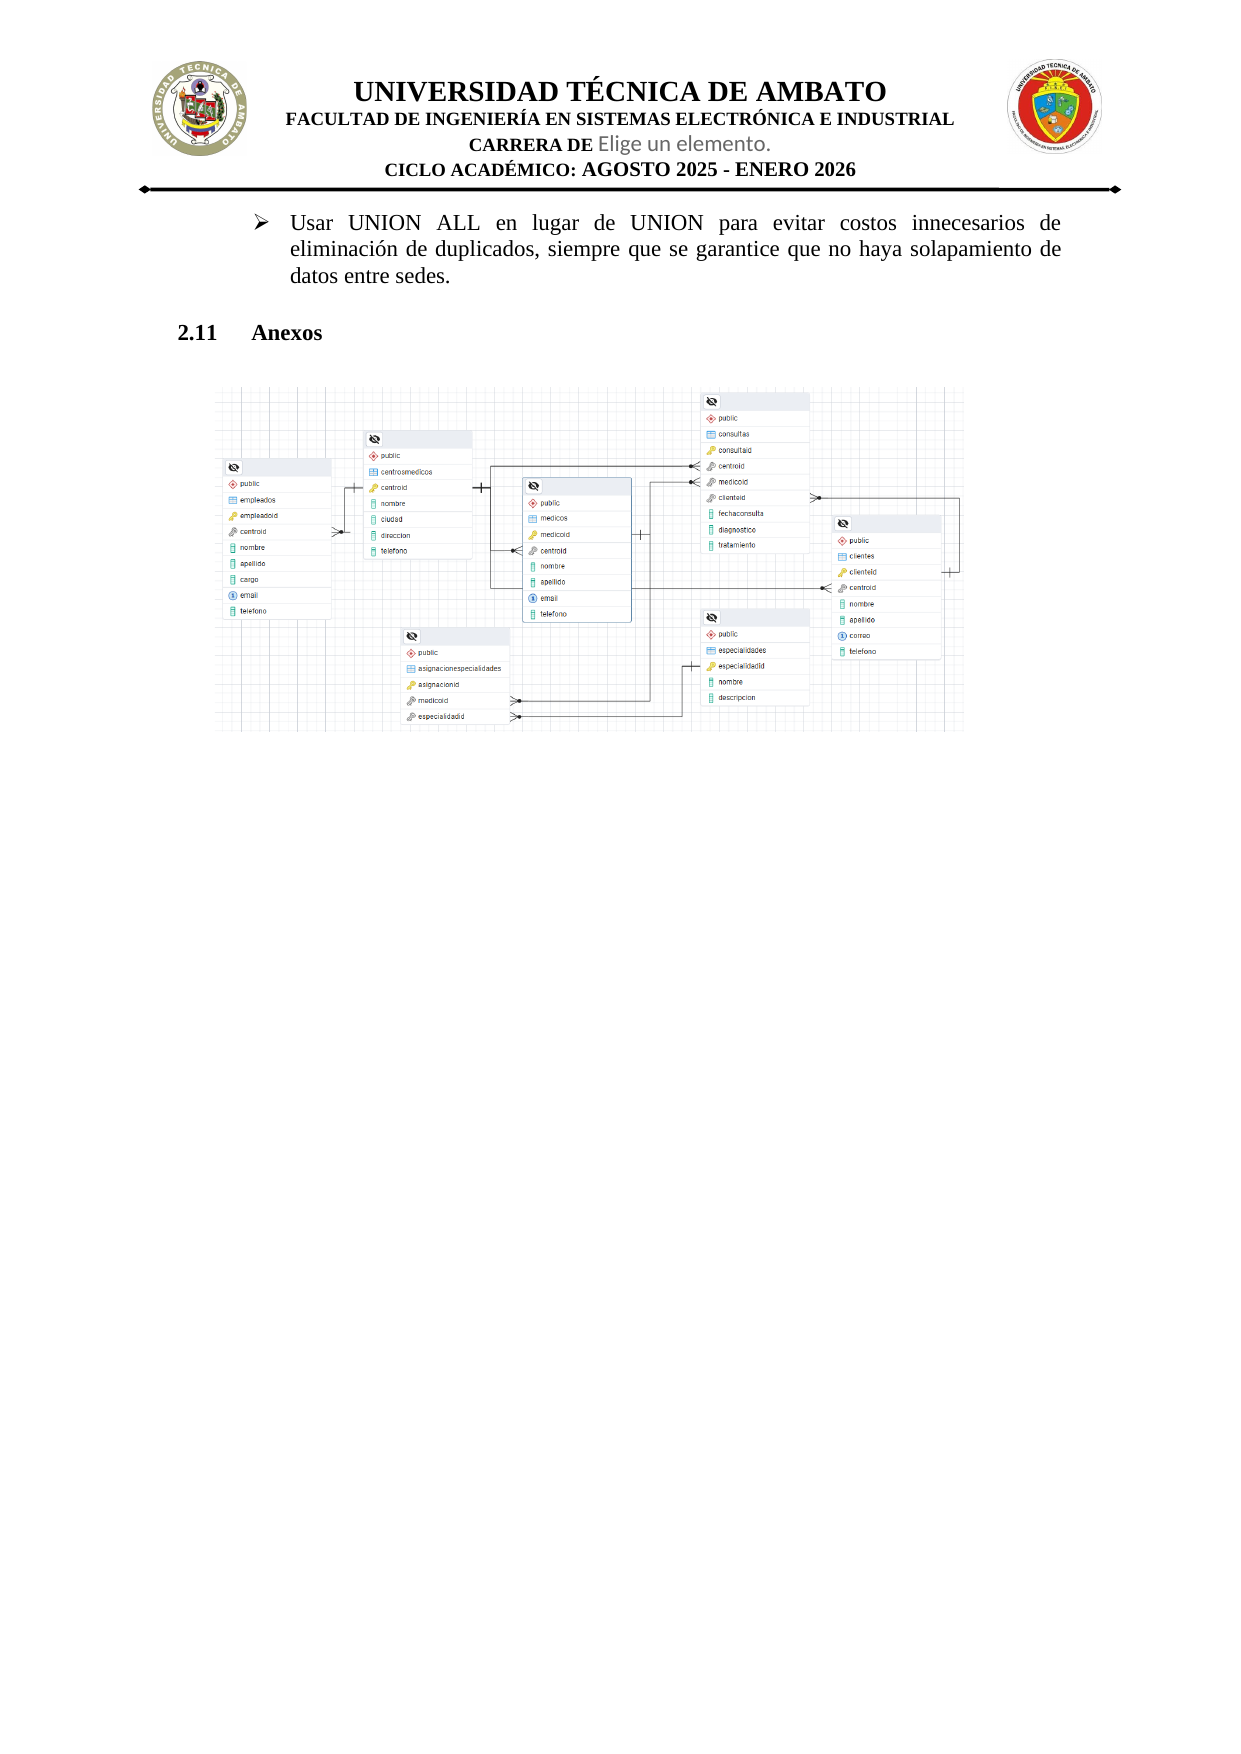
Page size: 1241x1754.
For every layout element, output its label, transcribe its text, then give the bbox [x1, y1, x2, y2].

list Usar UNION ALL en lugar de UNION para evitar costos innecesarios de eliminación de duplicados, siempre que se garantice que no haya solapamiento de datos entre sedes. [252, 209, 1063, 288]
picture [214, 387, 964, 732]
picture [152, 61, 247, 156]
subtitle Anexos [177, 319, 1063, 345]
picture [1007, 59, 1102, 154]
